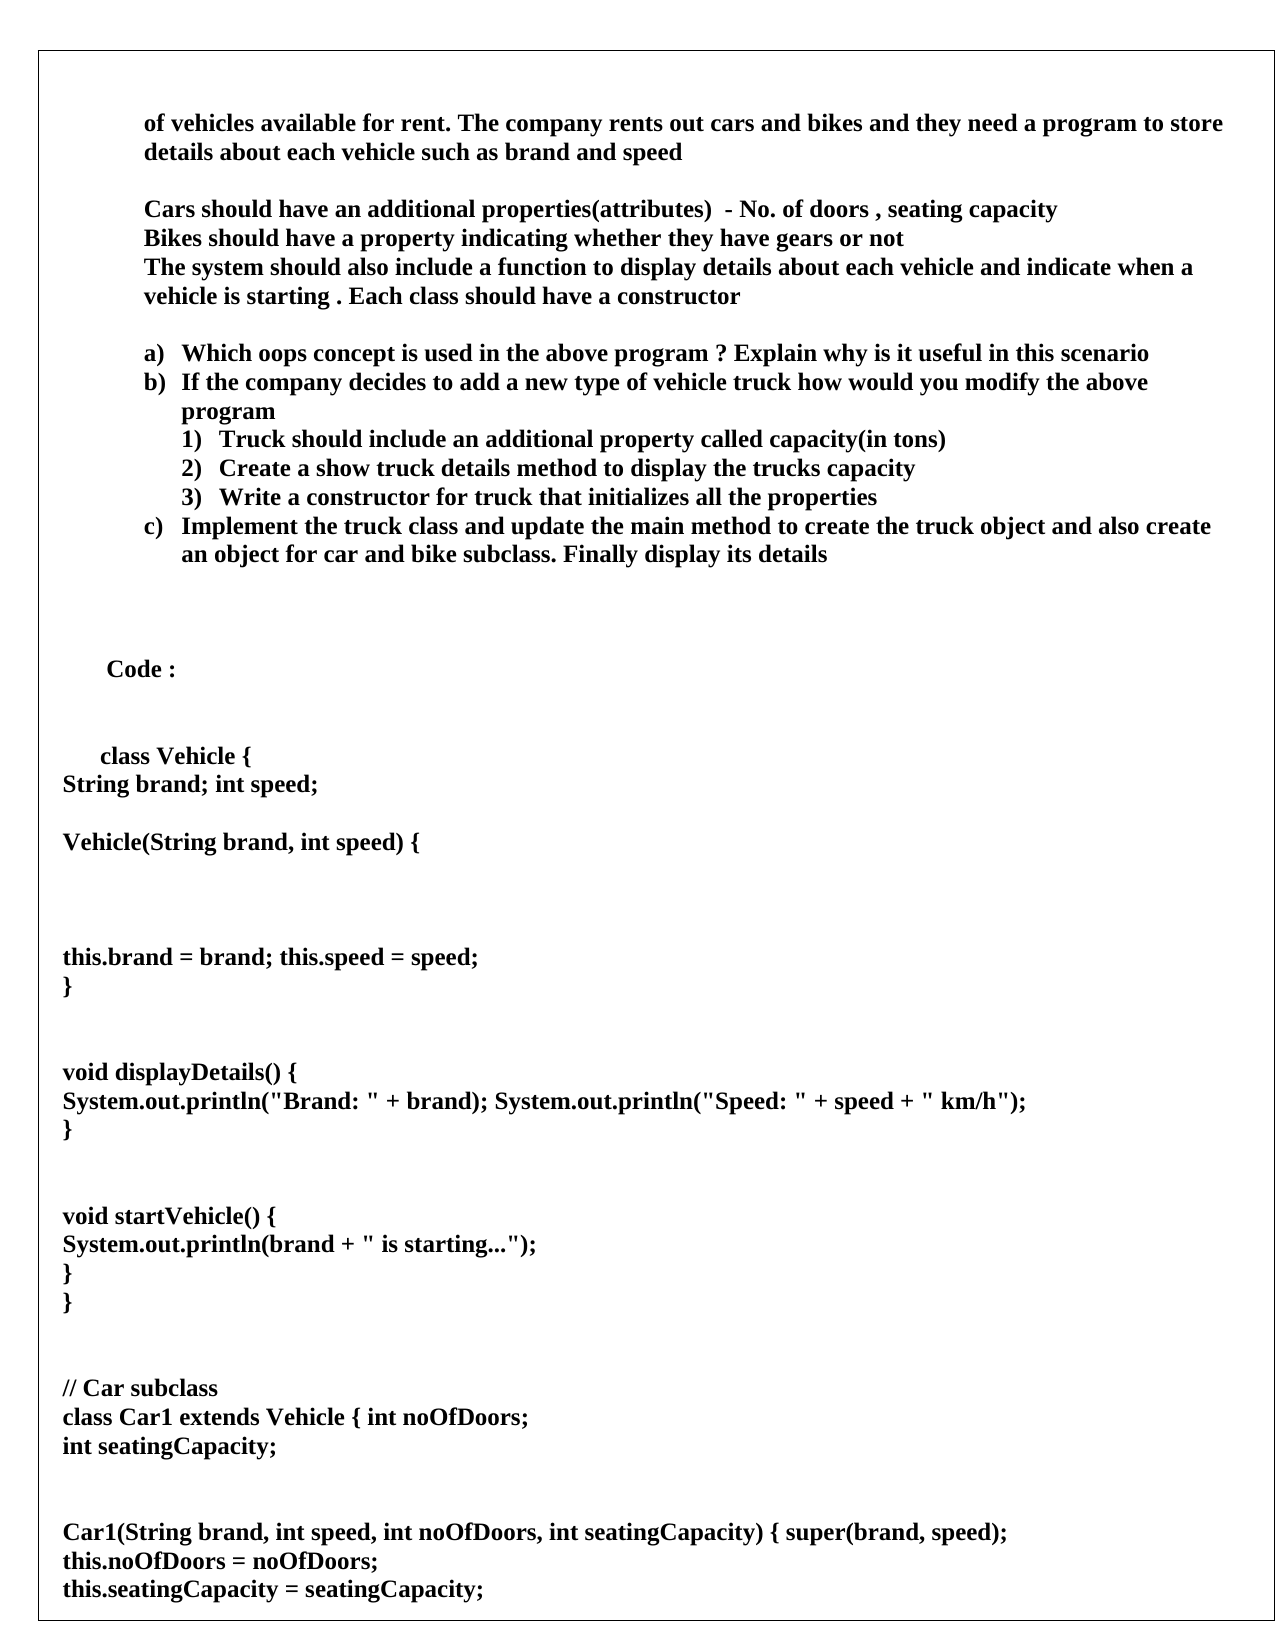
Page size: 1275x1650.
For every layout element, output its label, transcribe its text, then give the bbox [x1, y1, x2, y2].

text String brand; int speed; [39, 769, 1274, 798]
text class Vehicle { [39, 741, 1274, 769]
list Implement the truck class and update the main method to create the truck object and also create [144, 511, 1274, 539]
list Write a constructor for truck that initializes all the properties [181, 482, 1274, 511]
text void startVehicle() { [39, 1201, 1274, 1229]
list Truck should include an additional property called capacity(in tons) [181, 424, 1274, 453]
text details about each vehicle such as brand and speed [144, 137, 1274, 166]
text System.out.println("Brand: " + brand); System.out.println("Speed: " + speed + " km/h"); [39, 1086, 1274, 1114]
text Bikes should have a property indicating whether they have gears or not [144, 223, 1274, 252]
text void displayDetails() { [39, 1057, 1274, 1086]
text // Car subclass [39, 1373, 1274, 1402]
text } [39, 1114, 1274, 1143]
text this.noOfDoors = noOfDoors; [39, 1546, 1274, 1574]
text class Car1 extends Vehicle { int noOfDoors; [39, 1402, 1274, 1431]
text this.seatingCapacity = seatingCapacity; [39, 1574, 1274, 1603]
list Create a show truck details method to display the trucks capacity [181, 453, 1274, 482]
text } [39, 971, 1274, 999]
text Vehicle(String brand, int speed) { [39, 827, 1274, 856]
text this.brand = brand; this.speed = speed; [39, 942, 1274, 971]
text Car1(String brand, int speed, int noOfDoors, int seatingCapacity) { super(brand, speed); [39, 1517, 1274, 1546]
text } [39, 1258, 1274, 1287]
list Which oops concept is used in the above program ? Explain why is it useful in this scenario [144, 338, 1274, 367]
text vehicle is starting . Each class should have a constructor [144, 281, 1274, 309]
text System.out.println(brand + " is starting..."); [39, 1229, 1274, 1258]
text an object for car and bike subclass. Finally display its details [181, 539, 1274, 568]
text program [181, 396, 1274, 424]
text The system should also include a function to display details about each vehicle and indicate when a [144, 252, 1274, 281]
text Code : [106, 654, 1274, 683]
list If the company decides to add a new type of vehicle truck how would you modify the above [144, 367, 1274, 396]
text int seatingCapacity; [39, 1431, 1274, 1459]
text of vehicles available for rent. The company rents out cars and bikes and they need a program to store [144, 108, 1274, 137]
text Cars should have an additional properties(attributes) - No. of doors , seating capacity [144, 194, 1274, 223]
text } [39, 1287, 1274, 1316]
